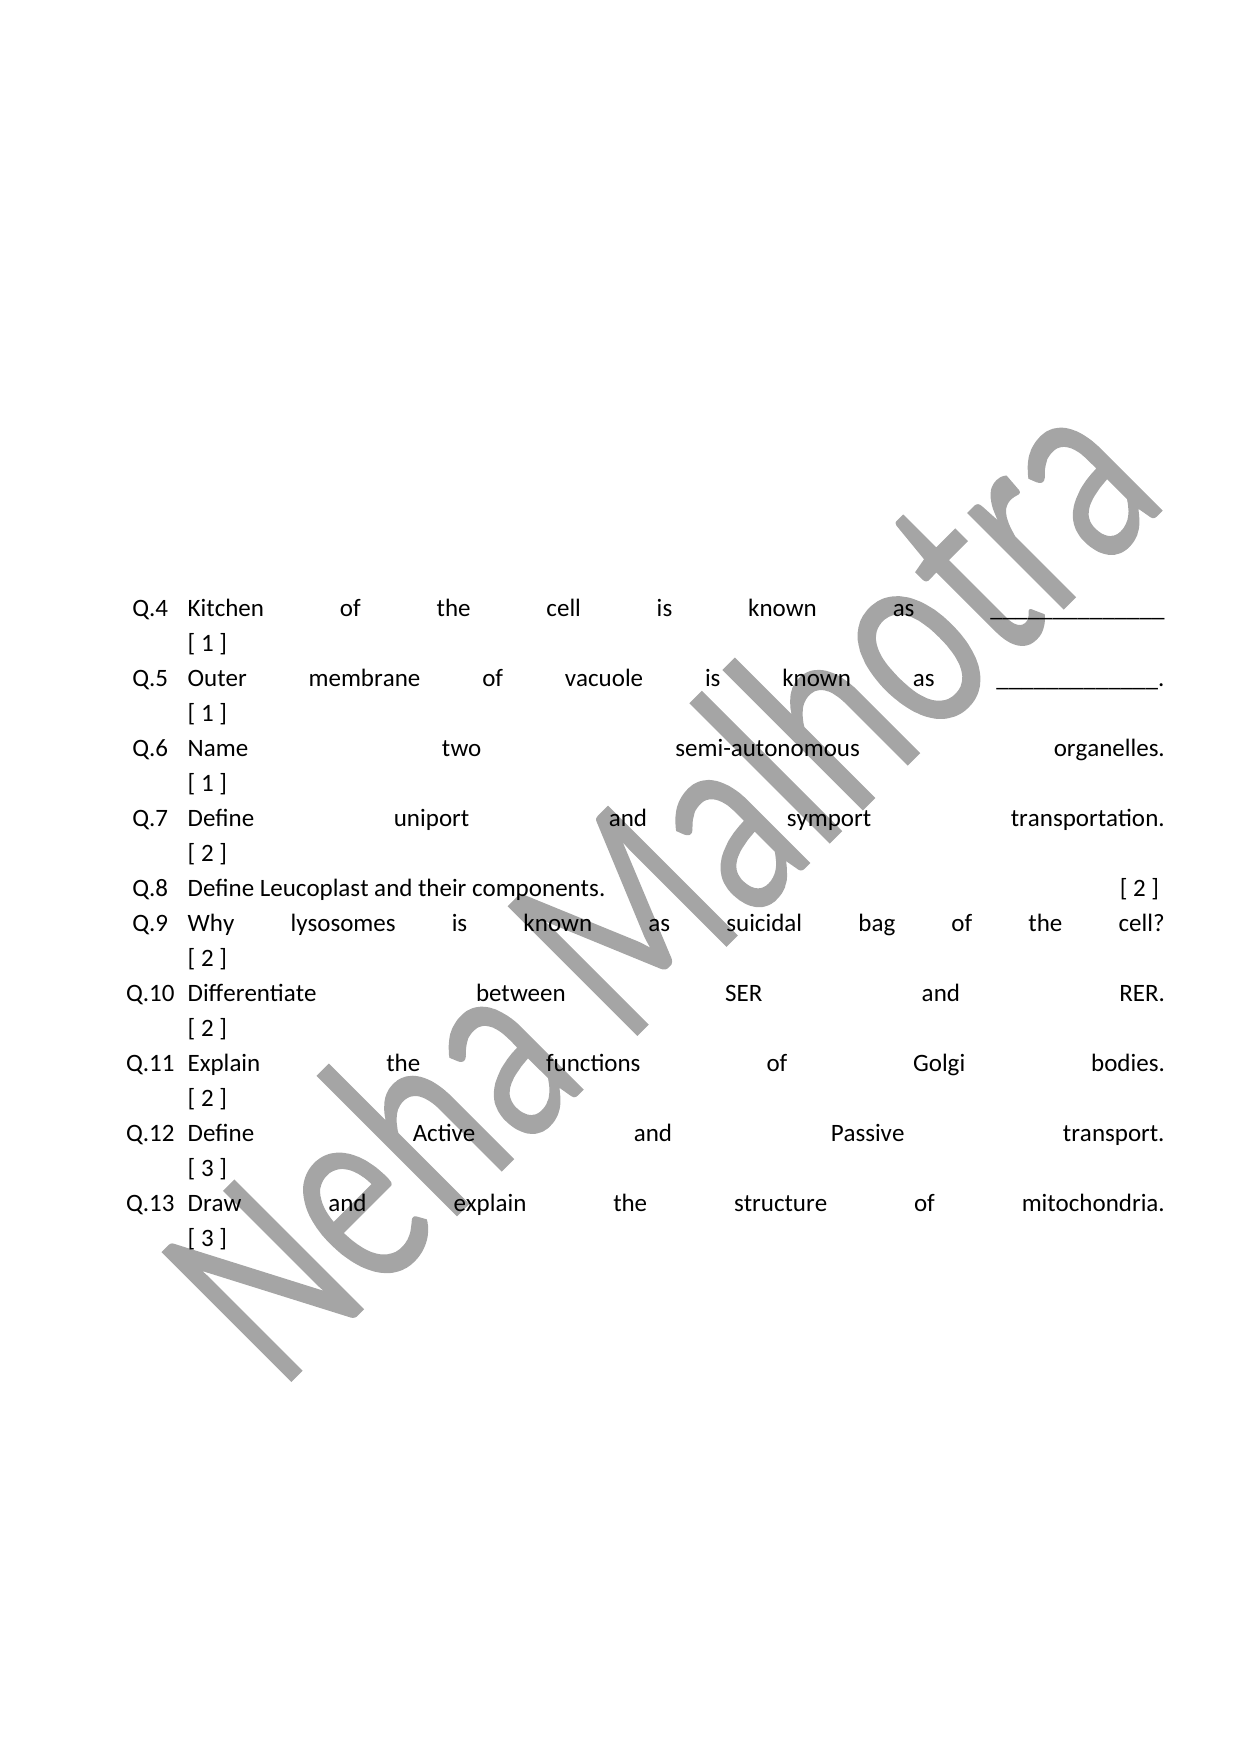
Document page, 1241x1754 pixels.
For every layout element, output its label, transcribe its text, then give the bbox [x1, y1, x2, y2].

list Explain the functions of Golgi bodies. [ 2 ] [150, 1047, 1165, 1112]
list Differentiate between SER and RER. [ 2 ] [150, 977, 1165, 1042]
list Define Active and Passive transport. [ 3 ] [150, 1117, 1165, 1182]
list Name two semi-autonomous organelles. [ 1 ] [150, 732, 1165, 797]
list Outer membrane of vacuole is known as _____________. [ 1 ] [150, 662, 1165, 727]
list Kitchen of the cell is known as ______________ [ 1 ] [150, 592, 1165, 657]
list Define uniport and symport transportation. [ 2 ] [150, 802, 1165, 867]
list Define Leucoplast and their components. [ 2 ] [150, 872, 1165, 902]
list Draw and explain the structure of mitochondria. [ 3 ] [150, 1187, 1165, 1252]
list Why lysosomes is known as suicidal bag of the cell? [ 2 ] [150, 907, 1165, 972]
